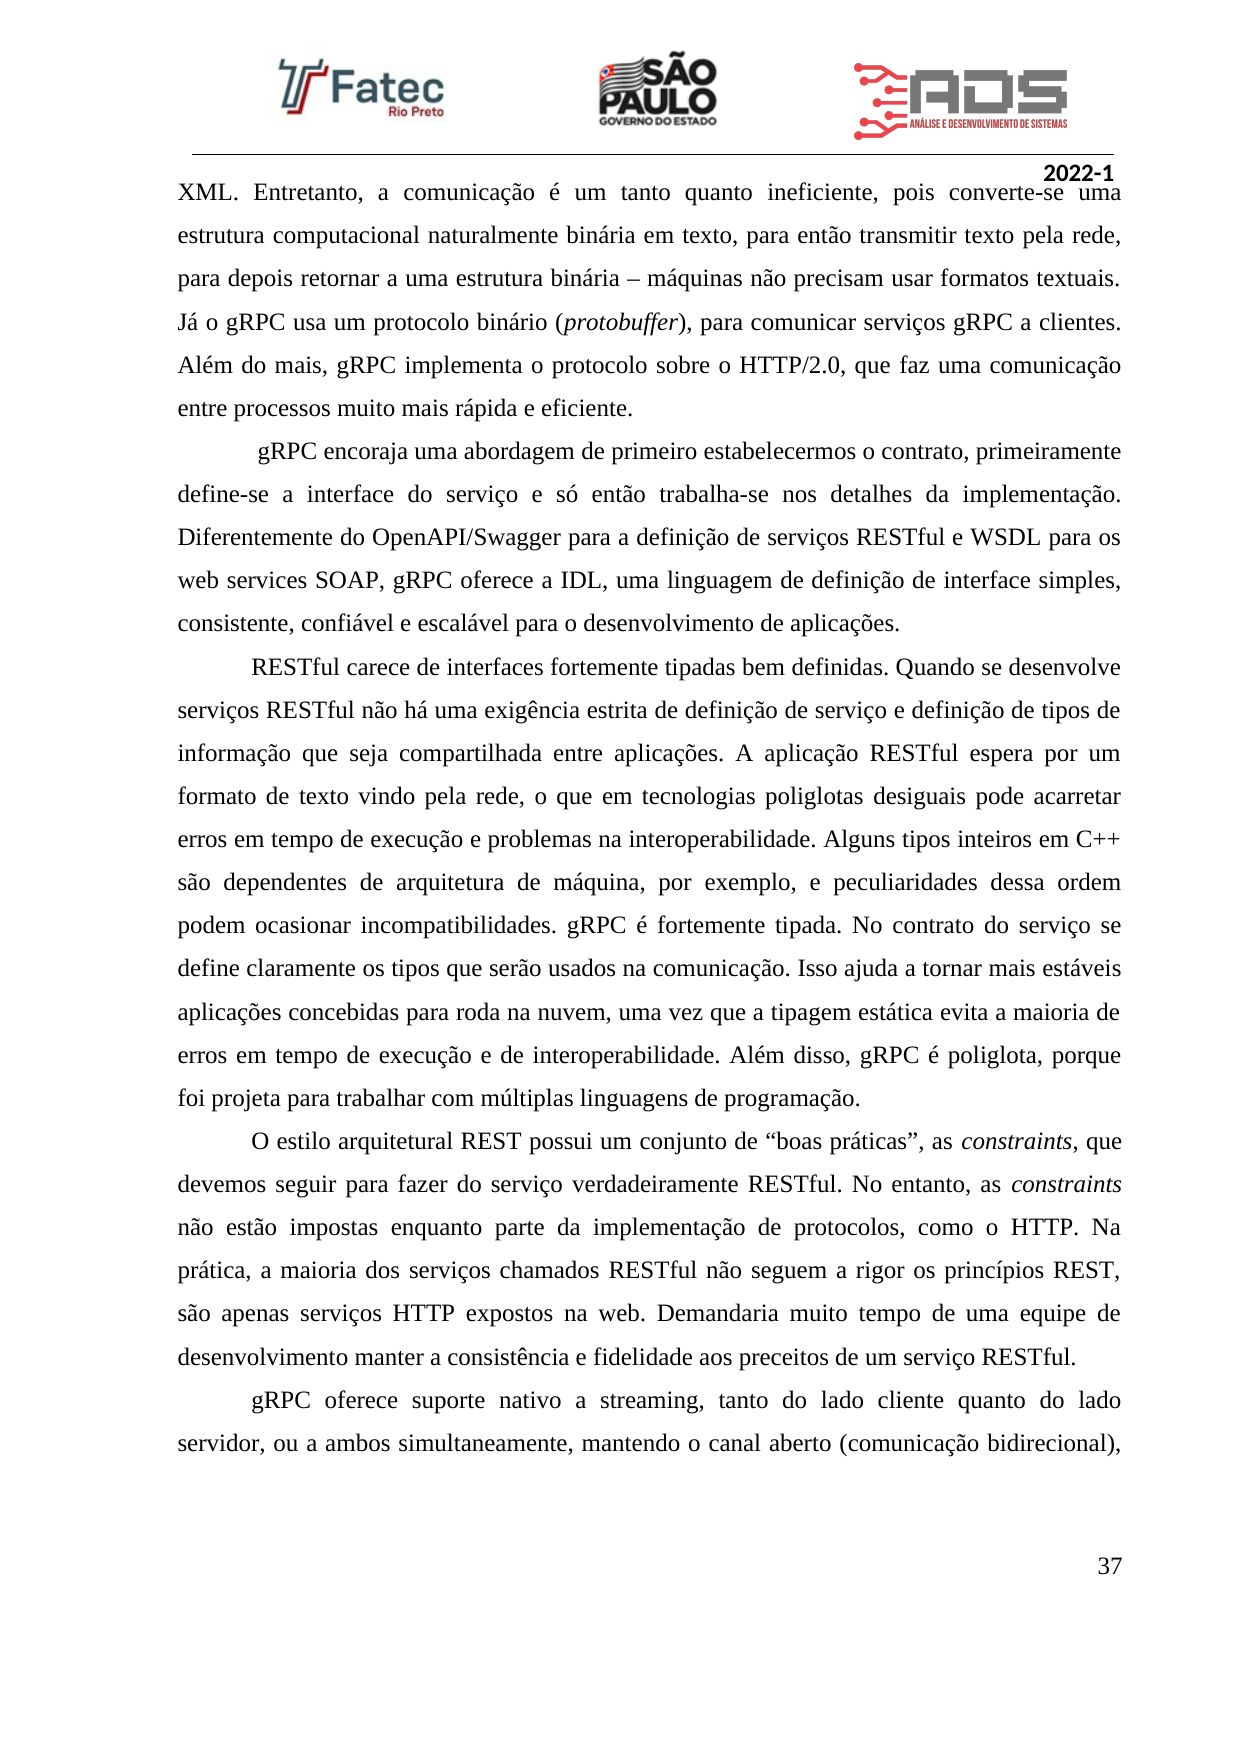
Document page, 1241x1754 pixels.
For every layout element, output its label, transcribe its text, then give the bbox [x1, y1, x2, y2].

picture [266, 45, 461, 140]
picture [854, 63, 1067, 140]
picture [586, 39, 730, 140]
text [177, 177, 1122, 422]
text RESTful carece de interfaces fortemente tipadas bem definidas. Quando se desenvolve serviços RESTful não há uma exigência estrita de definição de serviço e definição de tipos de informação que seja compartilhada entre aplicações. A aplicação RESTful espera por um formato de texto vindo pela rede, o que em tecnologias poliglotas desiguais pode acarretar erros em tempo de execução e problemas na interoperabilidade. Alguns tipos inteiros em C++ são dependentes de arquitetura de máquina, por exemplo, e peculiaridades dessa ordem podem ocasionar incompatibilidades. gRPC é fortemente tipada. No contrato do serviço se define claramente os tipos que serão usados na comunicação. Isso ajuda a tornar mais estáveis aplicações concebidas para roda na nuvem, uma vez que a tipagem estática evita a maioria de erros em tempo de execução e de interoperabilidade. Além disso, gRPC é poliglota, porque foi projeta para trabalhar com múltiplas linguagens de programação. [177, 652, 1122, 1112]
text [177, 1385, 1122, 1457]
text gRPC encoraja uma abordagem de primeiro estabelecermos o contrato, primeiramente define-se a interface do serviço e só então trabalha-se nos detalhes da implementação. Diferentemente do OpenAPI/Swagger para a definição de serviços RESTful e WSDL para os web services SOAP, gRPC oferece a IDL, uma linguagem de definição de interface simples, consistente, confiável e escalável para o desenvolvimento de aplicações. [177, 436, 1122, 637]
text O estilo arquitetural REST possui um conjunto de “boas práticas”, as constraints, que devemos seguir para fazer do serviço verdadeiramente RESTful. No entanto, as constraints não estão impostas enquanto parte da implementação de protocolos, como o HTTP. Na prática, a maioria dos serviços chamados RESTful não seguem a rigor os princípios REST, são apenas serviços HTTP expostos na web. Demandaria muito tempo de uma equipe de desenvolvimento manter a consistência e fidelidade aos preceitos de um serviço RESTful. [177, 1126, 1122, 1370]
